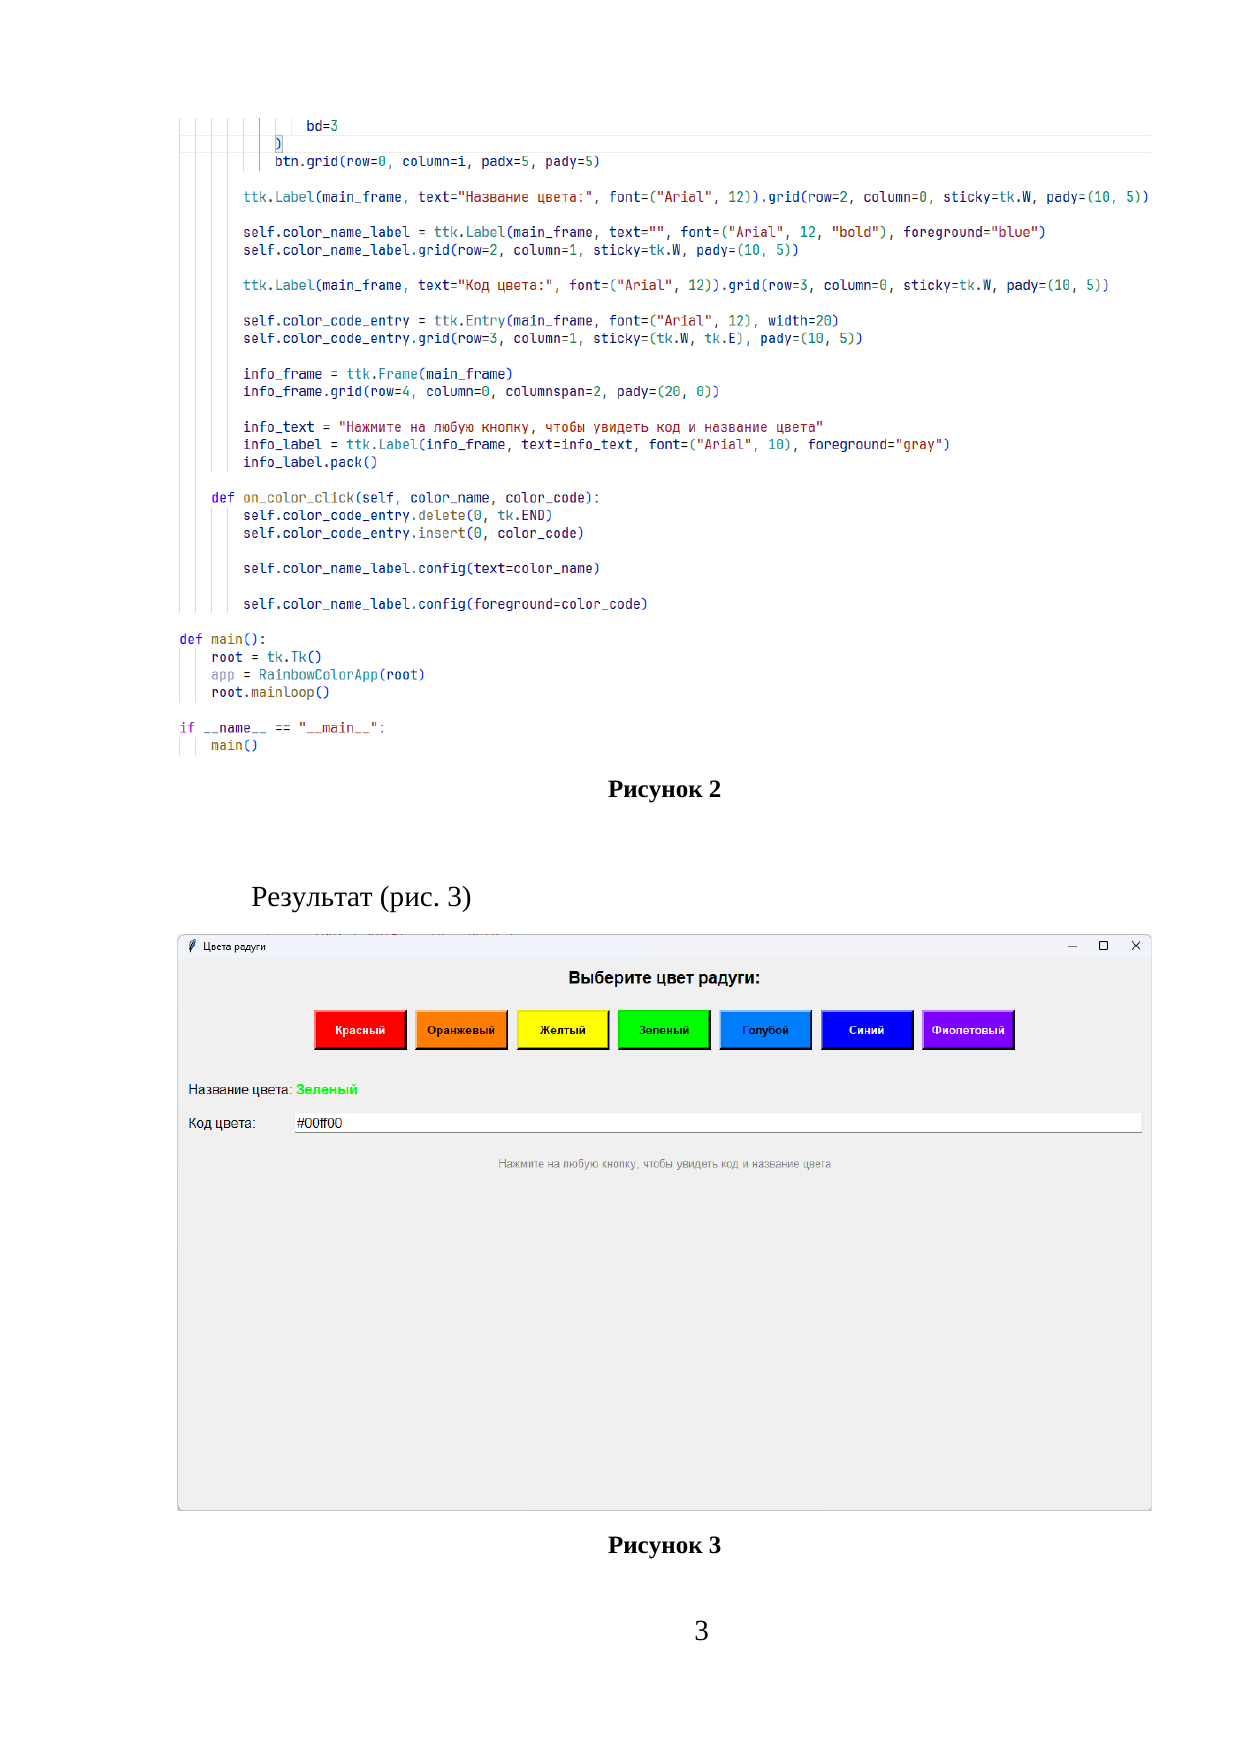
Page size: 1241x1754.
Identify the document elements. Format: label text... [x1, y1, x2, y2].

text Результат (рис. 3) [177, 879, 1152, 913]
picture [177, 934, 1152, 1511]
picture [177, 118, 1152, 756]
text Рисунок 3 [177, 1530, 1152, 1558]
text Рисунок 2 [177, 774, 1152, 803]
